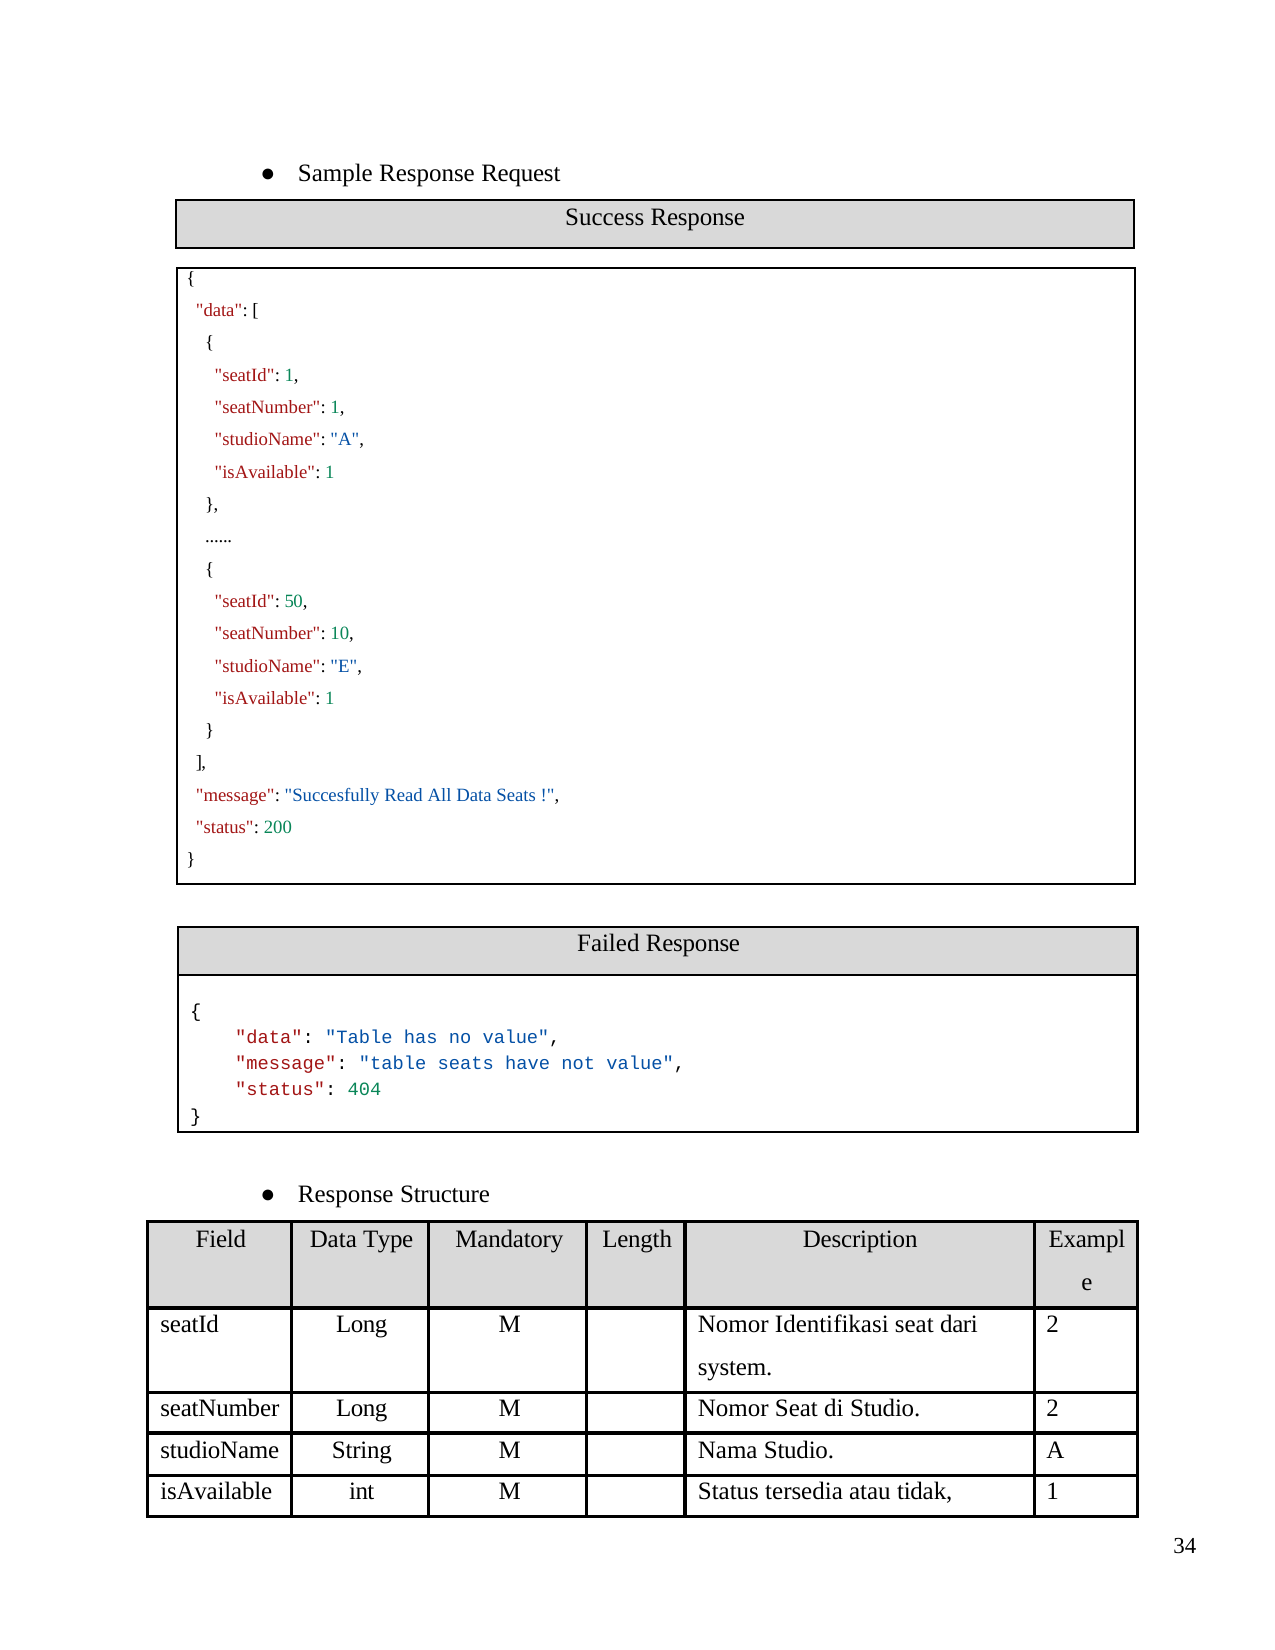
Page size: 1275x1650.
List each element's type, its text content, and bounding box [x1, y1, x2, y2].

table_cell [588, 1435, 683, 1474]
table_cell M [430, 1435, 585, 1474]
table_cell 2 [1036, 1310, 1136, 1391]
table_cell [588, 1310, 683, 1391]
table_cell M [430, 1477, 585, 1514]
table_header Data Type [293, 1223, 427, 1306]
table_header Description [687, 1223, 1033, 1306]
list Response Structure [260, 1179, 1196, 1208]
table_cell isAvailable [149, 1477, 290, 1514]
table_cell [588, 1477, 683, 1514]
table_cell Long [293, 1394, 427, 1431]
table_cell Nomor Identifikasi seat dari system. [687, 1310, 1033, 1391]
table_cell Nama Studio. [687, 1435, 1033, 1474]
table_cell Nomor Seat di Studio. [687, 1394, 1033, 1431]
table_cell seatId [149, 1310, 290, 1391]
table_cell 1 [1036, 1477, 1136, 1514]
table_cell A [1036, 1435, 1136, 1474]
table_cell Long [293, 1310, 427, 1391]
table_cell String [293, 1435, 427, 1474]
list Sample Response Request [260, 158, 1196, 187]
table_cell M [430, 1310, 585, 1391]
table_cell [588, 1394, 683, 1431]
table_cell Status tersedia atau tidak, [687, 1477, 1033, 1514]
table_header Mandatory [430, 1223, 585, 1306]
table_cell M [430, 1394, 585, 1431]
table_cell 2 [1036, 1394, 1136, 1431]
table_header Field [149, 1223, 290, 1306]
table_cell int [293, 1477, 427, 1514]
table_header Length [588, 1223, 683, 1306]
table_cell studioName [149, 1435, 290, 1474]
table_cell seatNumber [149, 1394, 290, 1431]
table_header Exampl e [1036, 1223, 1136, 1306]
